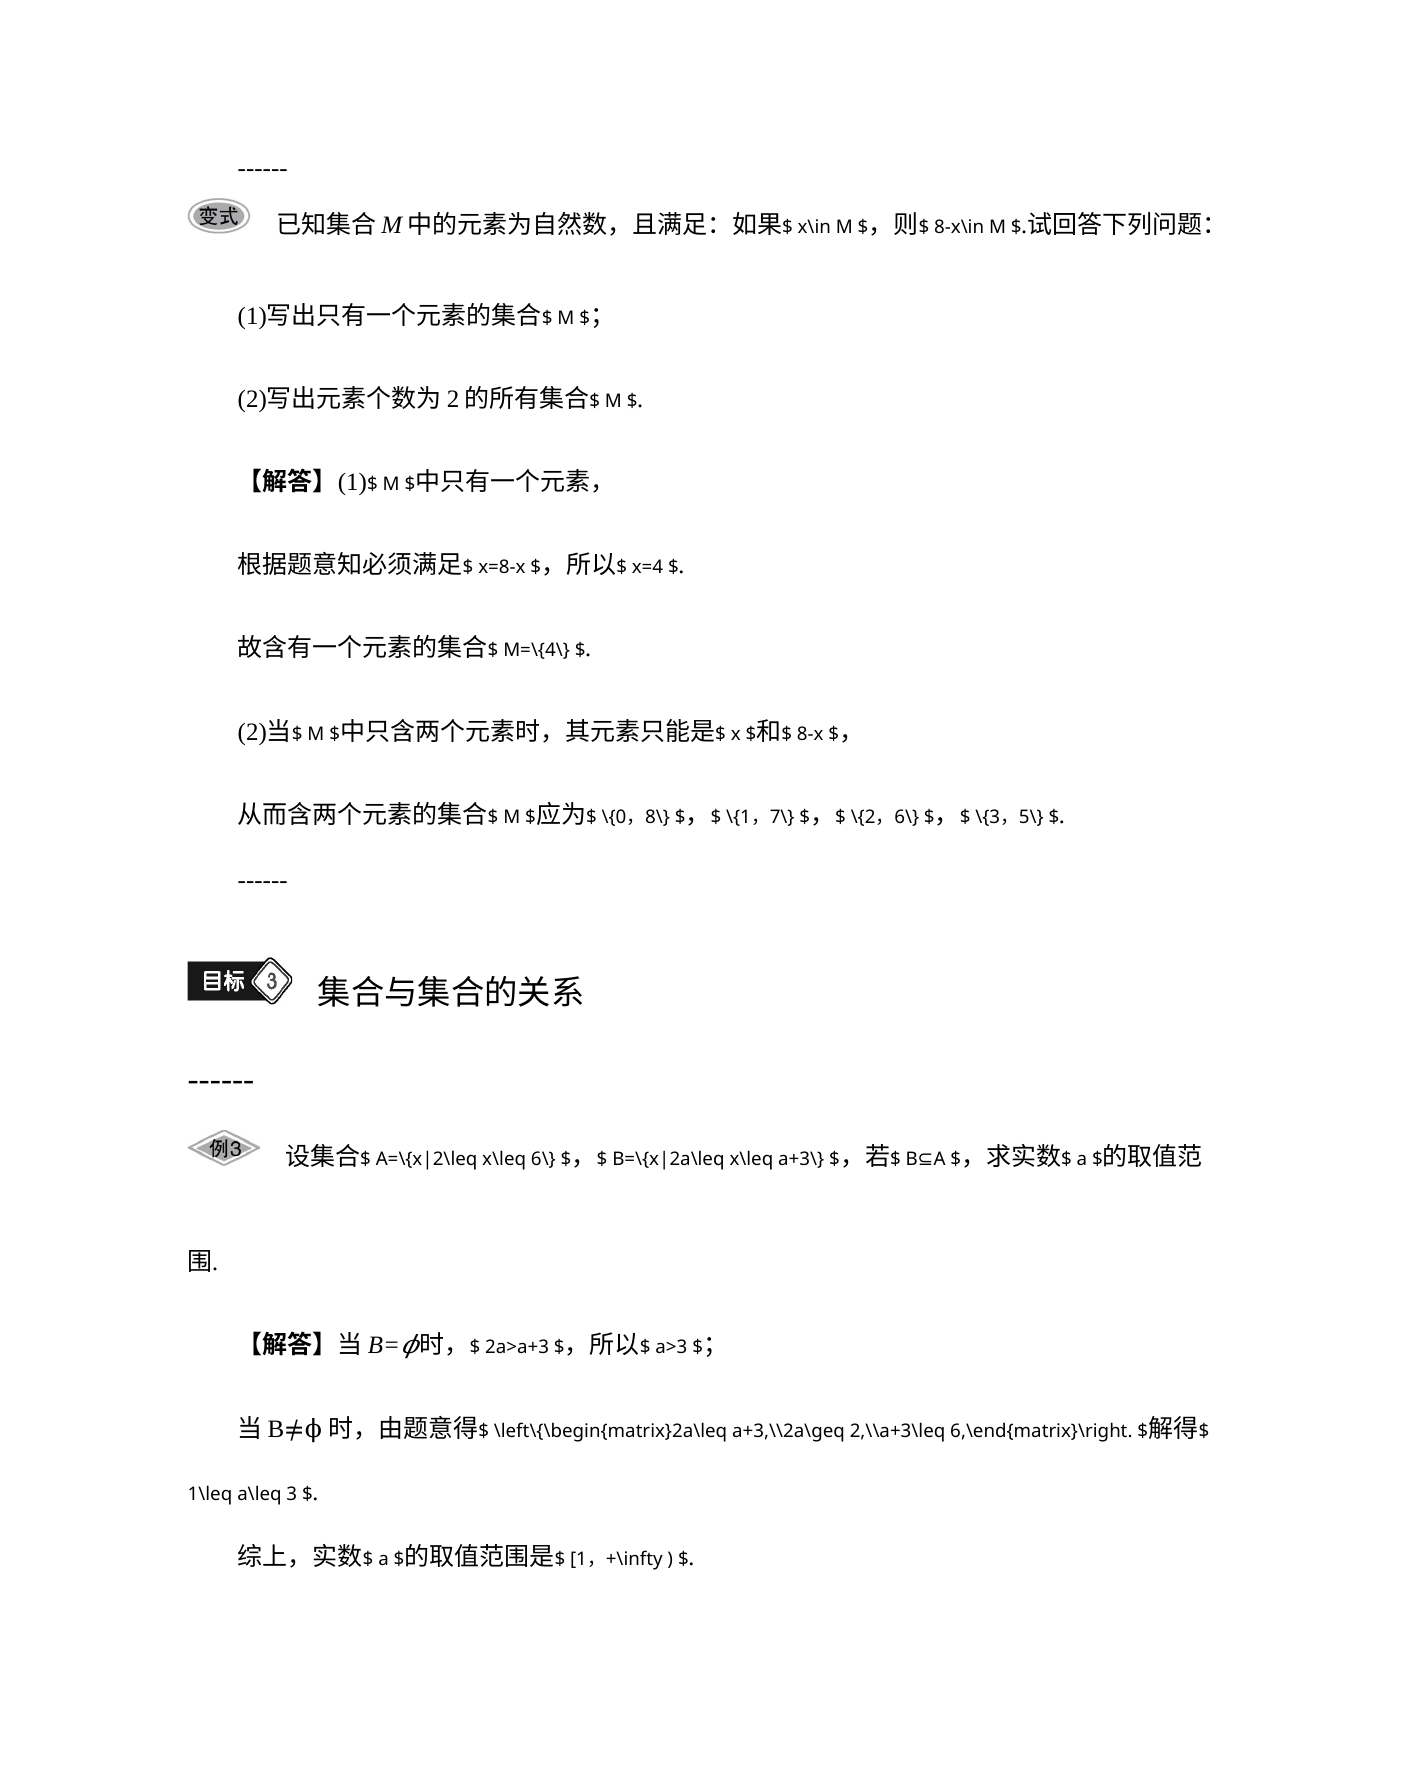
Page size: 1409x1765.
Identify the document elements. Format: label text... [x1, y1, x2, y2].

text (2)当$ M $中只含两个元素时，其元素只能是$ x $和$ 8-x $， [187, 697, 1221, 762]
text 综上，实数$ a $的取值范围是$ [1，+\infty ) $. [187, 1522, 1221, 1587]
picture [187, 956, 293, 1005]
text 【解答】(1)$ M $中只有一个元素， [187, 447, 1221, 512]
text (2)写出元素个数为2的所有集合$ M $. [187, 364, 1221, 429]
text ------ [187, 151, 1221, 183]
text ------ [187, 1046, 1221, 1111]
text 设集合$ A=\{x|2\leq x\leq 6\} $，$ B=\{x|2a\leq x\leq a+3\} $，若$ B⊆A $，求实数$ a $的取值范围. [187, 1130, 1221, 1292]
text 故含有一个元素的集合$ M=\{4\} $. [187, 613, 1221, 678]
picture [187, 197, 251, 234]
text (1)写出只有一个元素的集合$ M $； [187, 281, 1221, 346]
picture [187, 1130, 260, 1166]
text 【解答】当B=𝜙时，$ 2a>a+3 $，所以$ a>3 $； [187, 1311, 1221, 1376]
text 集合与集合的关系 [187, 957, 1221, 1022]
text ------ [187, 863, 1221, 895]
text 已知集合M中的元素为自然数，且满足：如果$ x\in M $，则$ 8-x\in M $.试回答下列问题： [187, 198, 1221, 263]
text 当B≠ϕ时，由题意得$ \left\{\begin{matrix}2a\leq a+3,\\2a\geq 2,\\a+3\leq 6,\end{matrix}\right. $解得$ 1\leq a\leq 3 $. [187, 1394, 1221, 1507]
text 根据题意知必须满足$ x=8-x $，所以$ x=4 $. [187, 530, 1221, 595]
text 从而含两个元素的集合$ M $应为$ \{0，8\} $，$ \{1，7\} $，$ \{2，6\} $，$ \{3，5\} $. [187, 780, 1221, 845]
